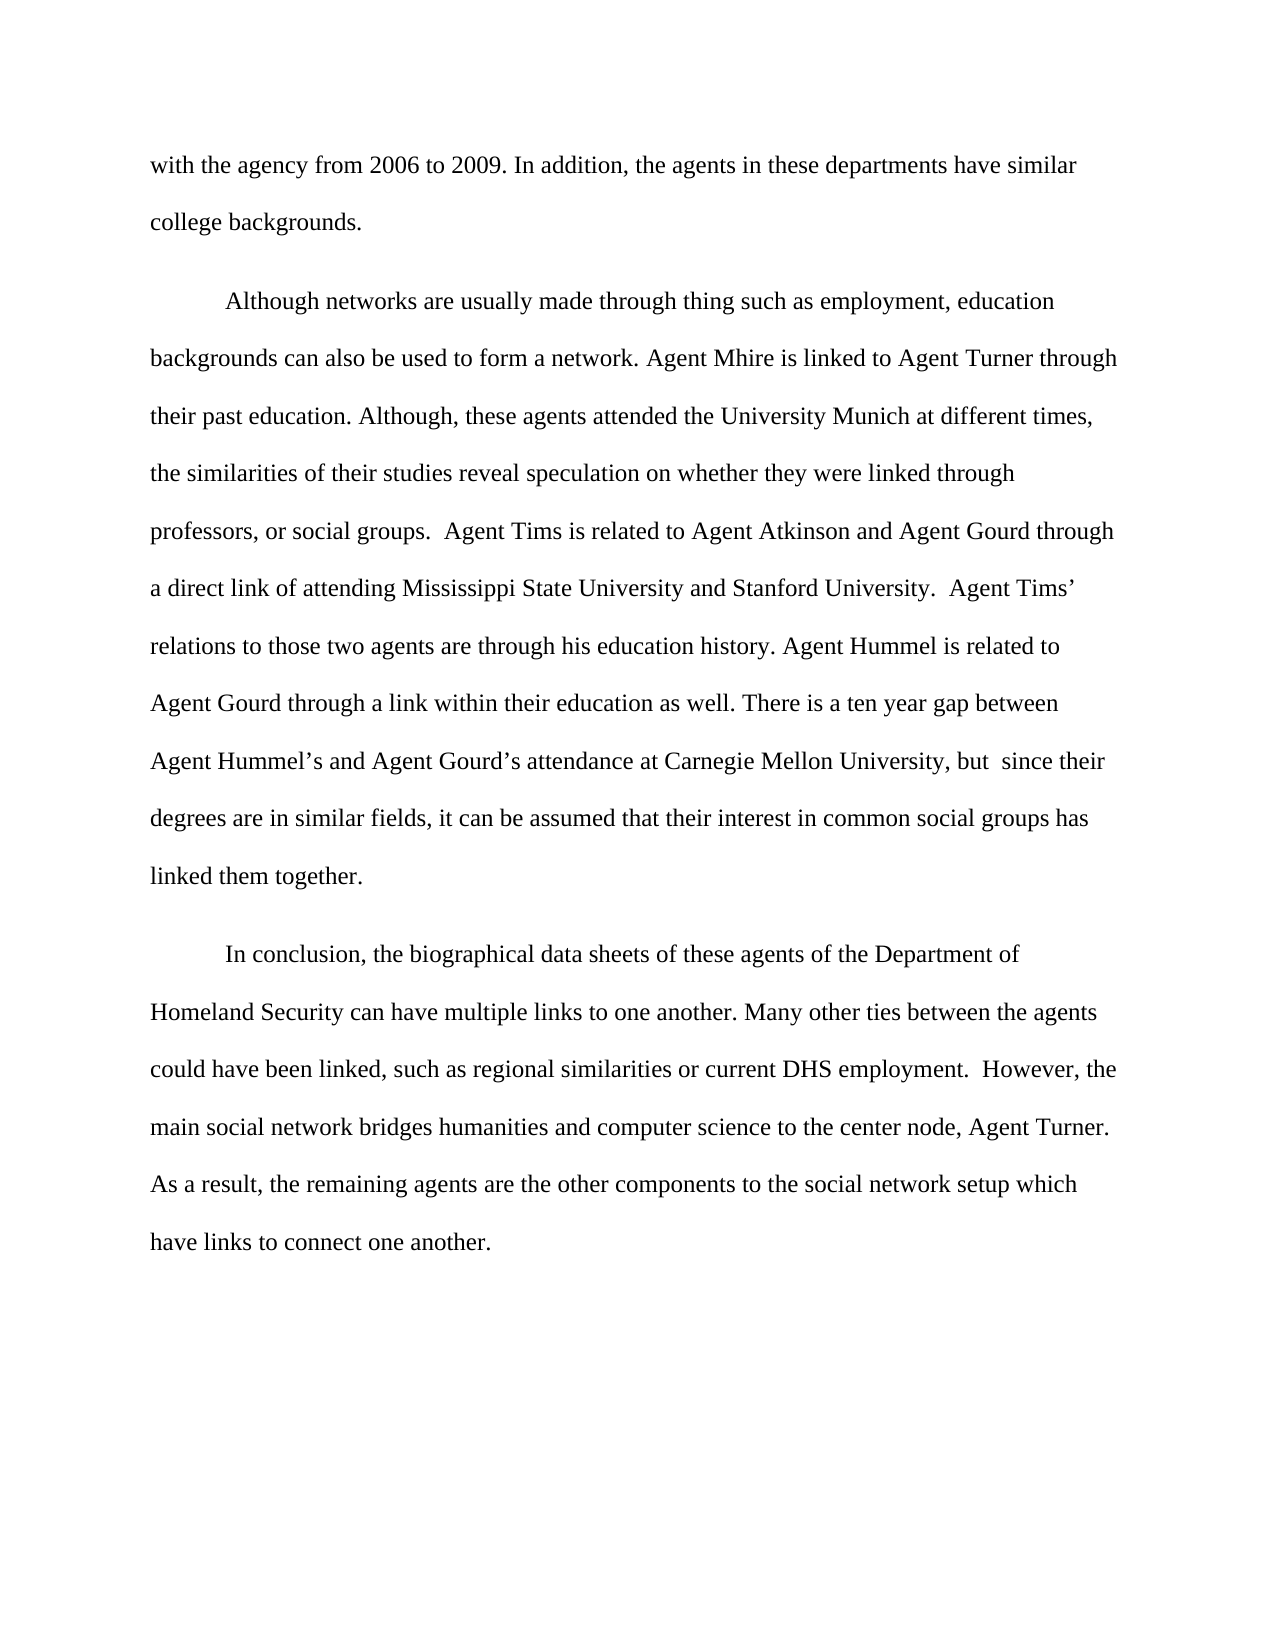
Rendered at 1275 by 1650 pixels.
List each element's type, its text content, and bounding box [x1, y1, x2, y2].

text In conclusion, the biographical data sheets of these agents of the Department of Homeland Security can have multiple links to one another. Many other ties between the agents could have been linked, such as regional similarities or current DHS employment. However, the main social network bridges humanities and computer science to the center node, Agent Turner. As a result, the remaining agents are the other components to the social network setup which have links to connect one another. [150, 939, 1125, 1255]
text Although networks are usually made through thing such as employment, education backgrounds can also be used to form a network. Agent Mhire is linked to Agent Turner through their past education. Although, these agents attended the University Munich at different times, the similarities of their studies reveal speculation on whether they were linked through professors, or social groups. Agent Tims is related to Agent Atkinson and Agent Gourd through a direct link of attending Mississippi State University and Stanford University. Agent Tims’ relations to those two agents are through his education history. Agent Hummel is related to Agent Gourd through a link within their education as well. There is a ten year gap between Agent Hummel’s and Agent Gourd’s attendance at Carnegie Mellon University, but since their degrees are in similar fields, it can be assumed that their interest in common social groups has linked them together. [150, 286, 1125, 889]
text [150, 150, 1125, 236]
